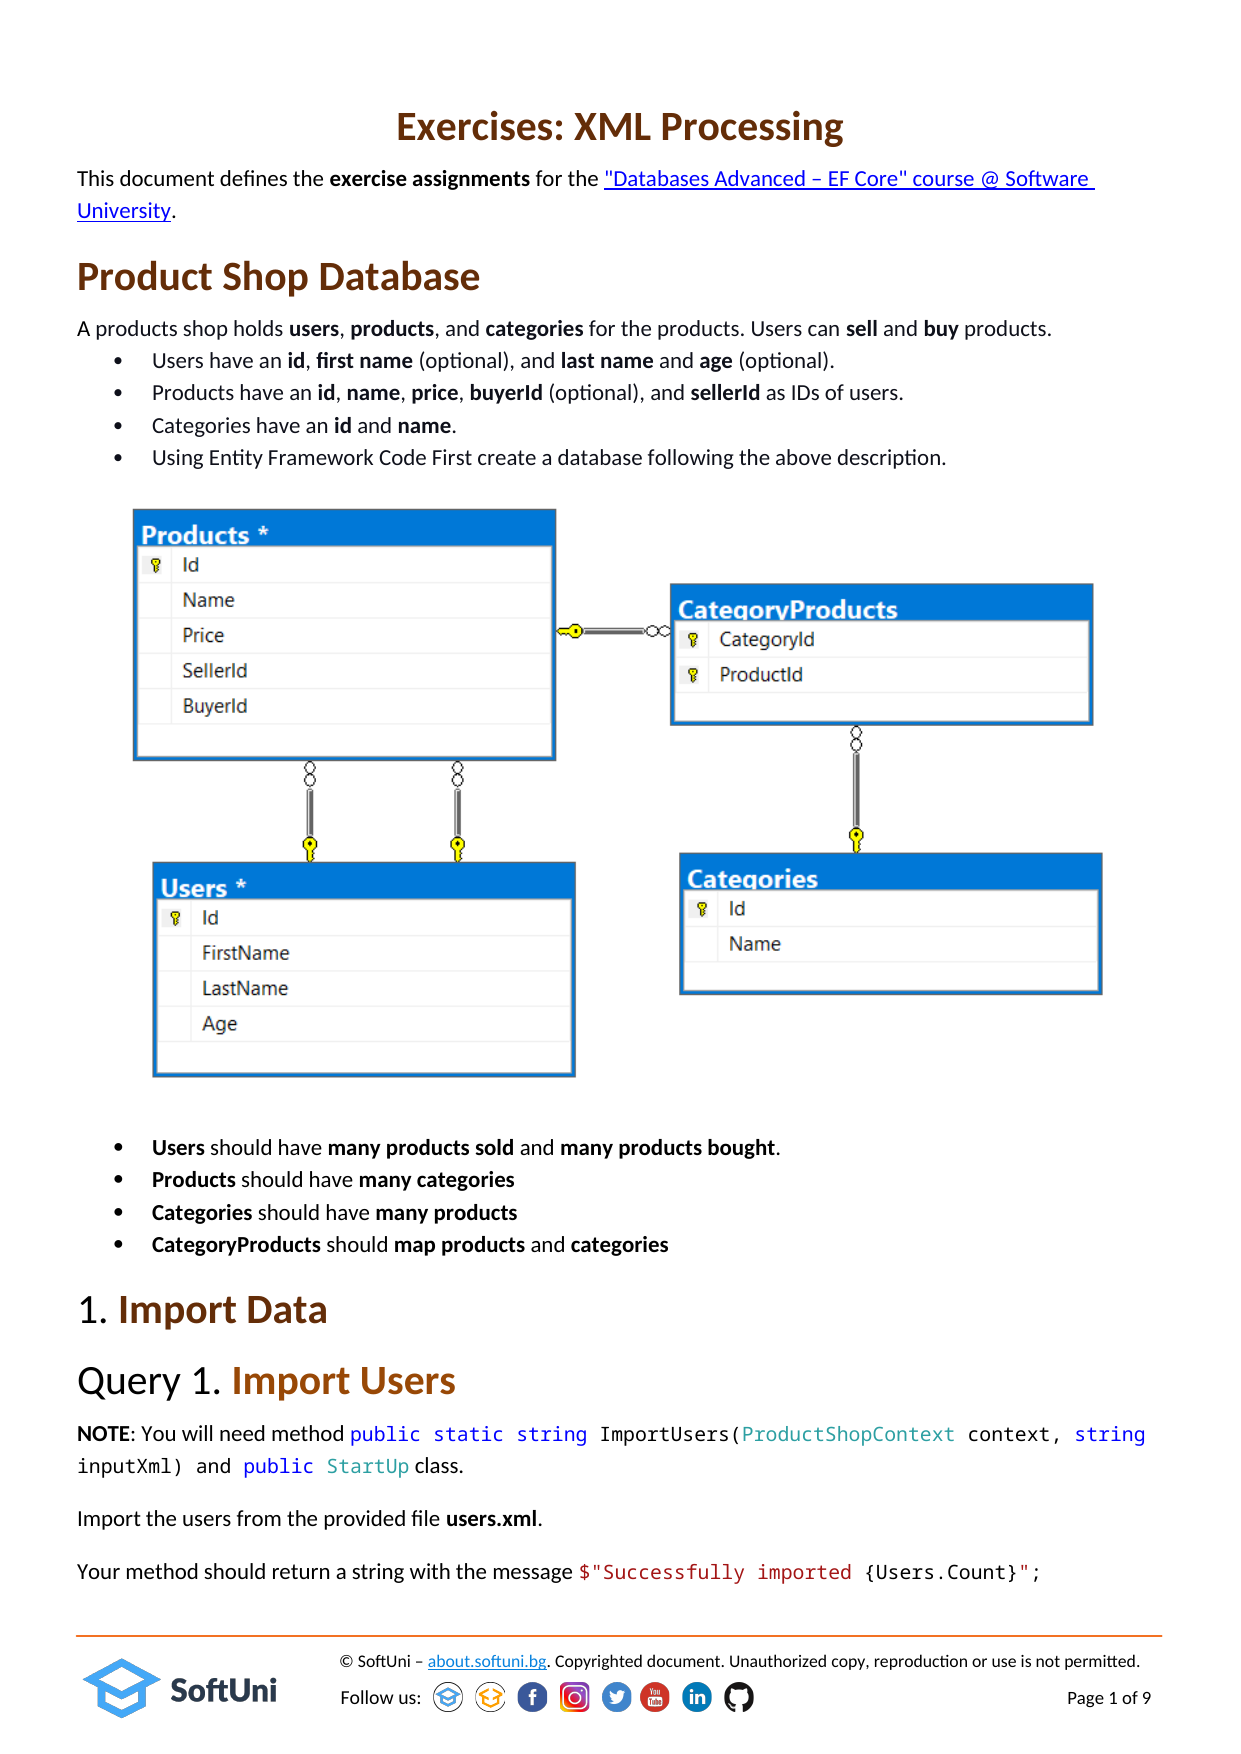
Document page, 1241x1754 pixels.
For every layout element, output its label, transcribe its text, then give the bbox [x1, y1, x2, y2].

subtitle Import Data [77, 1283, 1163, 1334]
list Categories should have many products [114, 1198, 1163, 1226]
picture [433, 1682, 463, 1712]
subtitle Product Shop Database [77, 249, 1163, 300]
picture [682, 1703, 691, 1712]
picture [560, 1682, 590, 1712]
text Your method should return a string with the message $"Successfully imported {Users.Count}"; [77, 1557, 1163, 1585]
text Import the users from the provided file users.xml. [77, 1504, 1163, 1532]
picture [640, 1682, 670, 1712]
picture [696, 1694, 705, 1704]
picture [724, 1682, 754, 1712]
list Products should have many categories [114, 1166, 1163, 1194]
text NOTE: You will need method public static string ImportUsers(ProductShopContext context, string inputXml) and public StartUp class. [77, 1419, 1163, 1479]
picture [602, 1682, 632, 1712]
picture [517, 1682, 548, 1712]
list Categories have an id and name. [114, 411, 1163, 439]
text A products shop holds users, products, and categories for the products. Users can sell and buy products. [77, 314, 1163, 342]
list Using Entity Framework Code First create a database following the above description. [114, 443, 1163, 471]
picture [99, 475, 1142, 1109]
subtitle Exercises: XML Processing [77, 99, 1163, 150]
list Products have an id, name, price, buyerId (optional), and sellerId as IDs of users. [114, 378, 1163, 407]
picture [475, 1682, 505, 1712]
picture [703, 1682, 712, 1691]
picture [76, 1653, 283, 1724]
list CategoryProducts should map products and categories [114, 1230, 1163, 1258]
text This document defines the exercise assignments for the "Databases Advanced – EF Core" course @ Software University. [77, 164, 1163, 224]
list Users have an id, first name (optional), and last name and age (optional). [114, 346, 1163, 374]
picture [682, 1682, 691, 1691]
subtitle Import Users [77, 1354, 1163, 1405]
list Users should have many products sold and many products bought. [114, 1133, 1163, 1161]
picture [703, 1703, 712, 1712]
